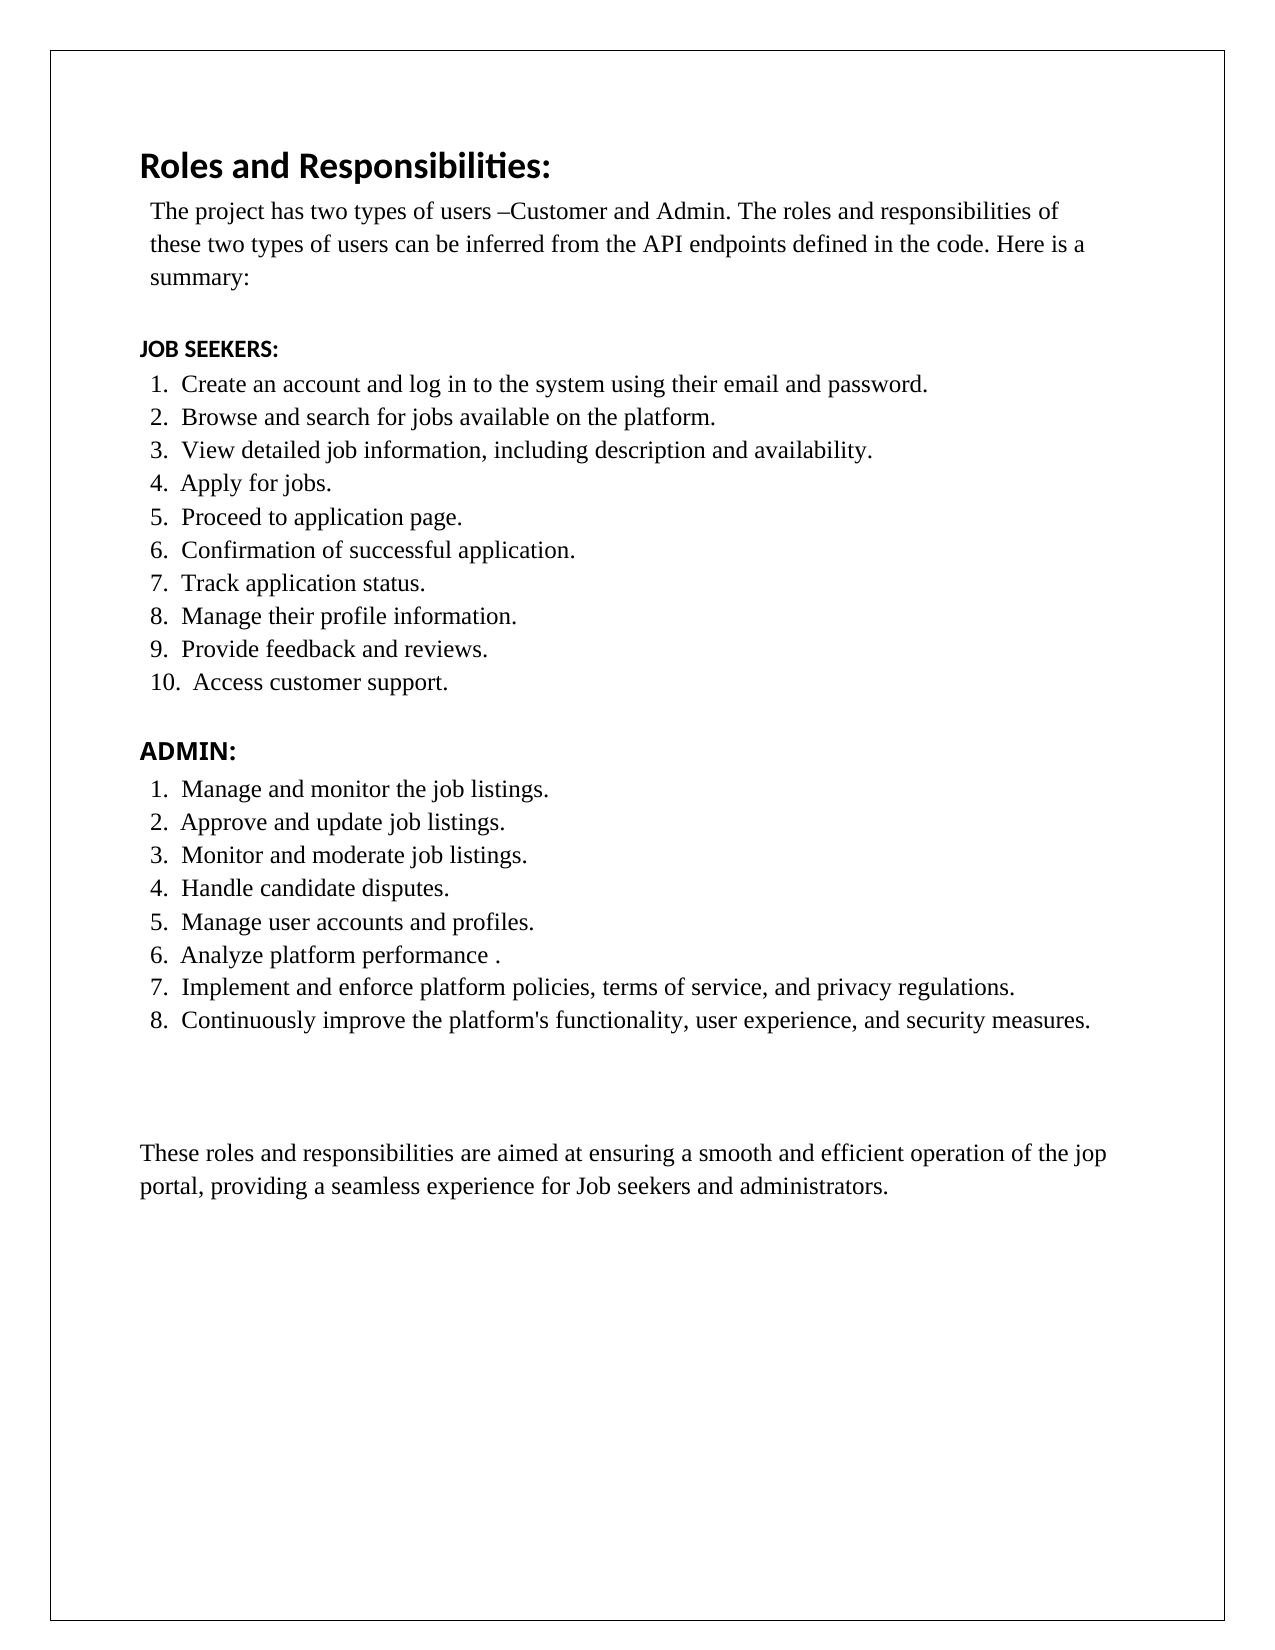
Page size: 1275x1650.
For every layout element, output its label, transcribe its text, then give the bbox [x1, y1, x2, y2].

list Browse and search for jobs available on the platform. [150, 402, 1135, 431]
list Access customer support. [150, 667, 1135, 696]
text The project has two types of users –Customer and Admin. The roles and responsibilities of these two types of users can be inferred from the API endpoints defined in the code. Here is a summary: [150, 196, 1111, 291]
list Apply for jobs. [150, 468, 1135, 497]
list Implement and enforce platform policies, terms of service, and privacy regulations. [150, 973, 1135, 1001]
subtitle JOB SEEKERS: [139, 333, 1135, 363]
list Manage their profile information. [150, 601, 1135, 629]
list Approve and update job listings. [150, 807, 1135, 836]
list Handle candidate disputes. [150, 873, 1135, 902]
list Manage and monitor the job listings. [150, 774, 1135, 803]
text These roles and responsibilities are aimed at ensuring a smooth and efficient operation of the jop portal, providing a seamless experience for Job seekers and administrators. [139, 1138, 1111, 1199]
list Provide feedback and reviews. [150, 634, 1135, 663]
list Track application status. [150, 568, 1135, 597]
subtitle Roles and Responsibilities: [139, 142, 1135, 187]
subtitle ADMIN: [139, 734, 1135, 768]
list Manage user accounts and profiles. [150, 907, 1135, 935]
list Analyze platform performance . [150, 940, 1111, 968]
list View detailed job information, including description and availability. [150, 436, 1135, 464]
list Confirmation of successful application. [150, 535, 1135, 563]
list Create an account and log in to the system using their email and password. [150, 369, 1135, 398]
list Continuously improve the platform's functionality, user experience, and security measures. [150, 1006, 1135, 1034]
list Proceed to application page. [150, 502, 1135, 531]
list Monitor and moderate job listings. [150, 840, 1135, 869]
